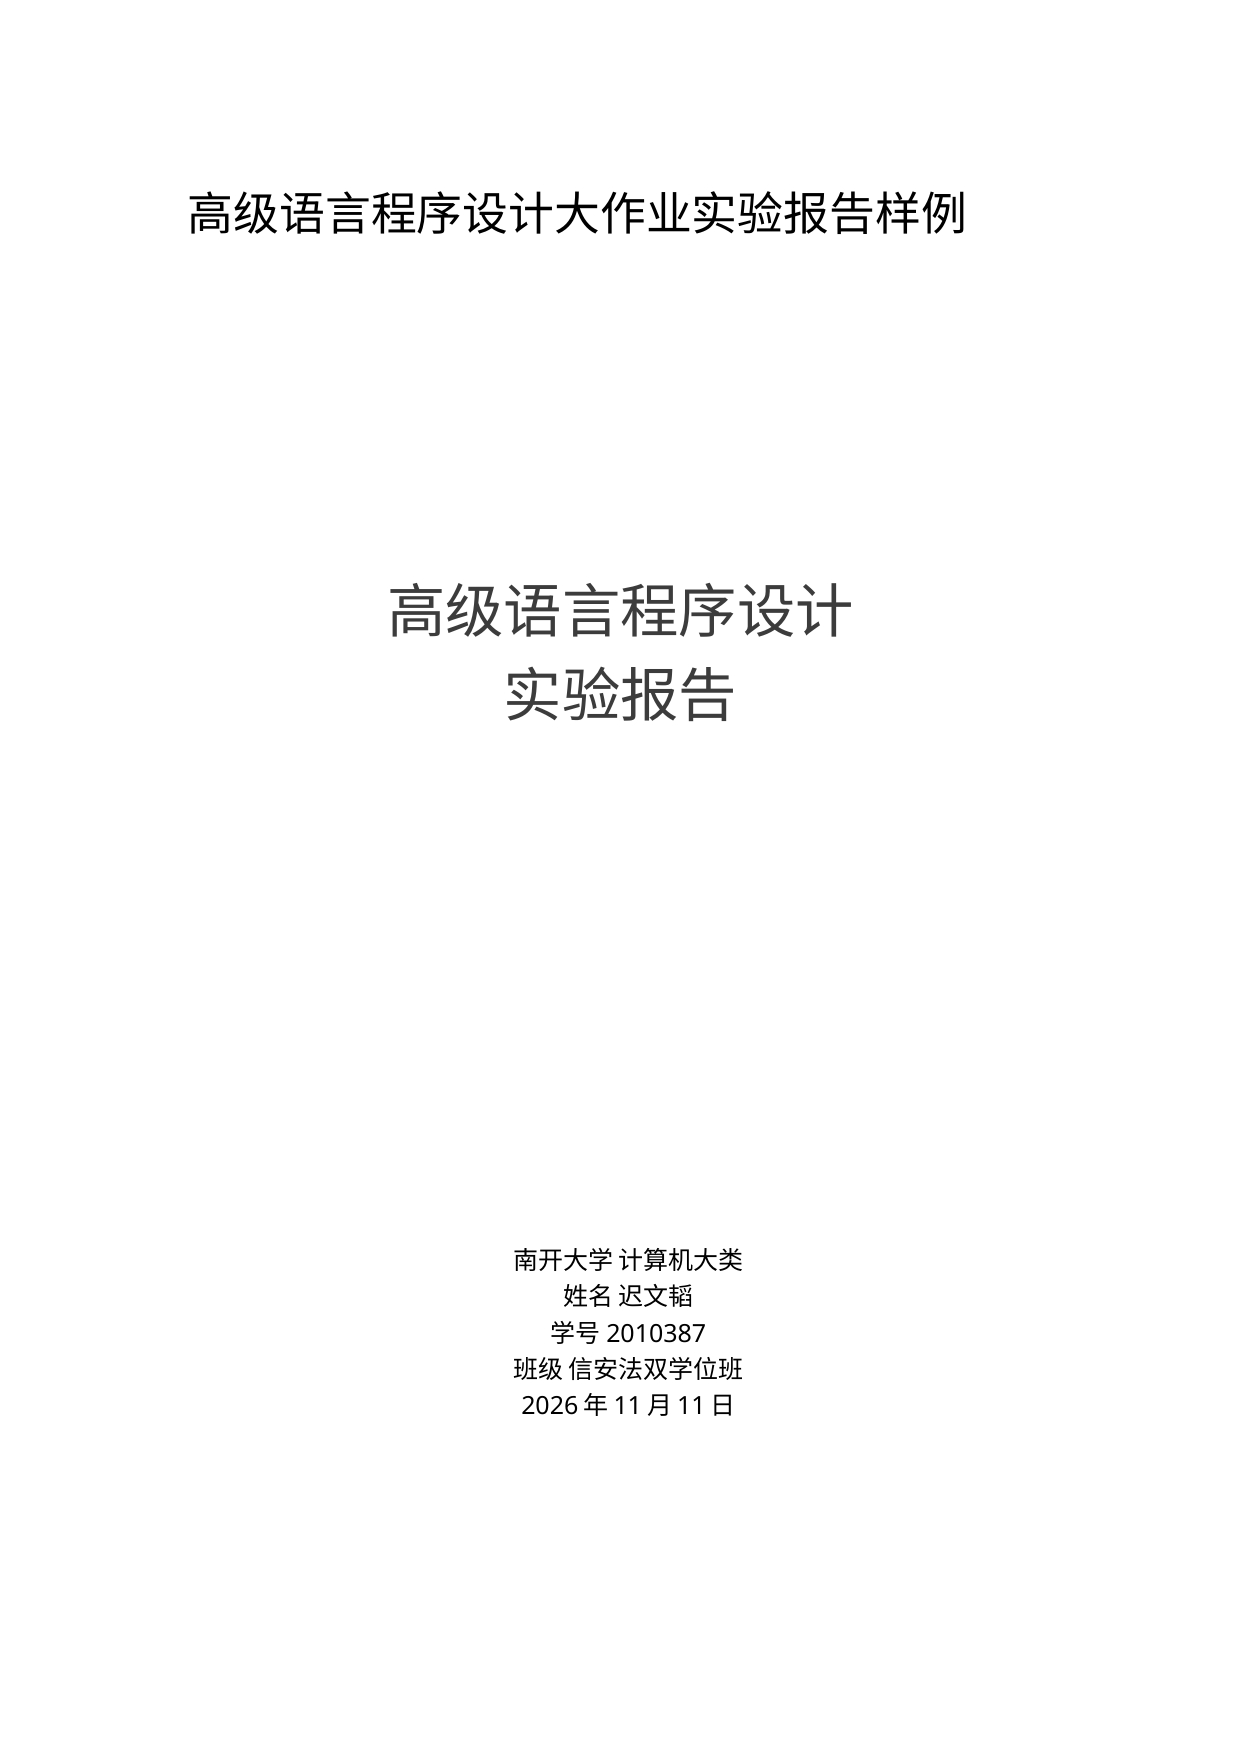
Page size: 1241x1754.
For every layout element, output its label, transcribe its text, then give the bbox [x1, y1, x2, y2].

text 高级语言程序设计大作业实验报告样例 [187, 162, 1053, 259]
